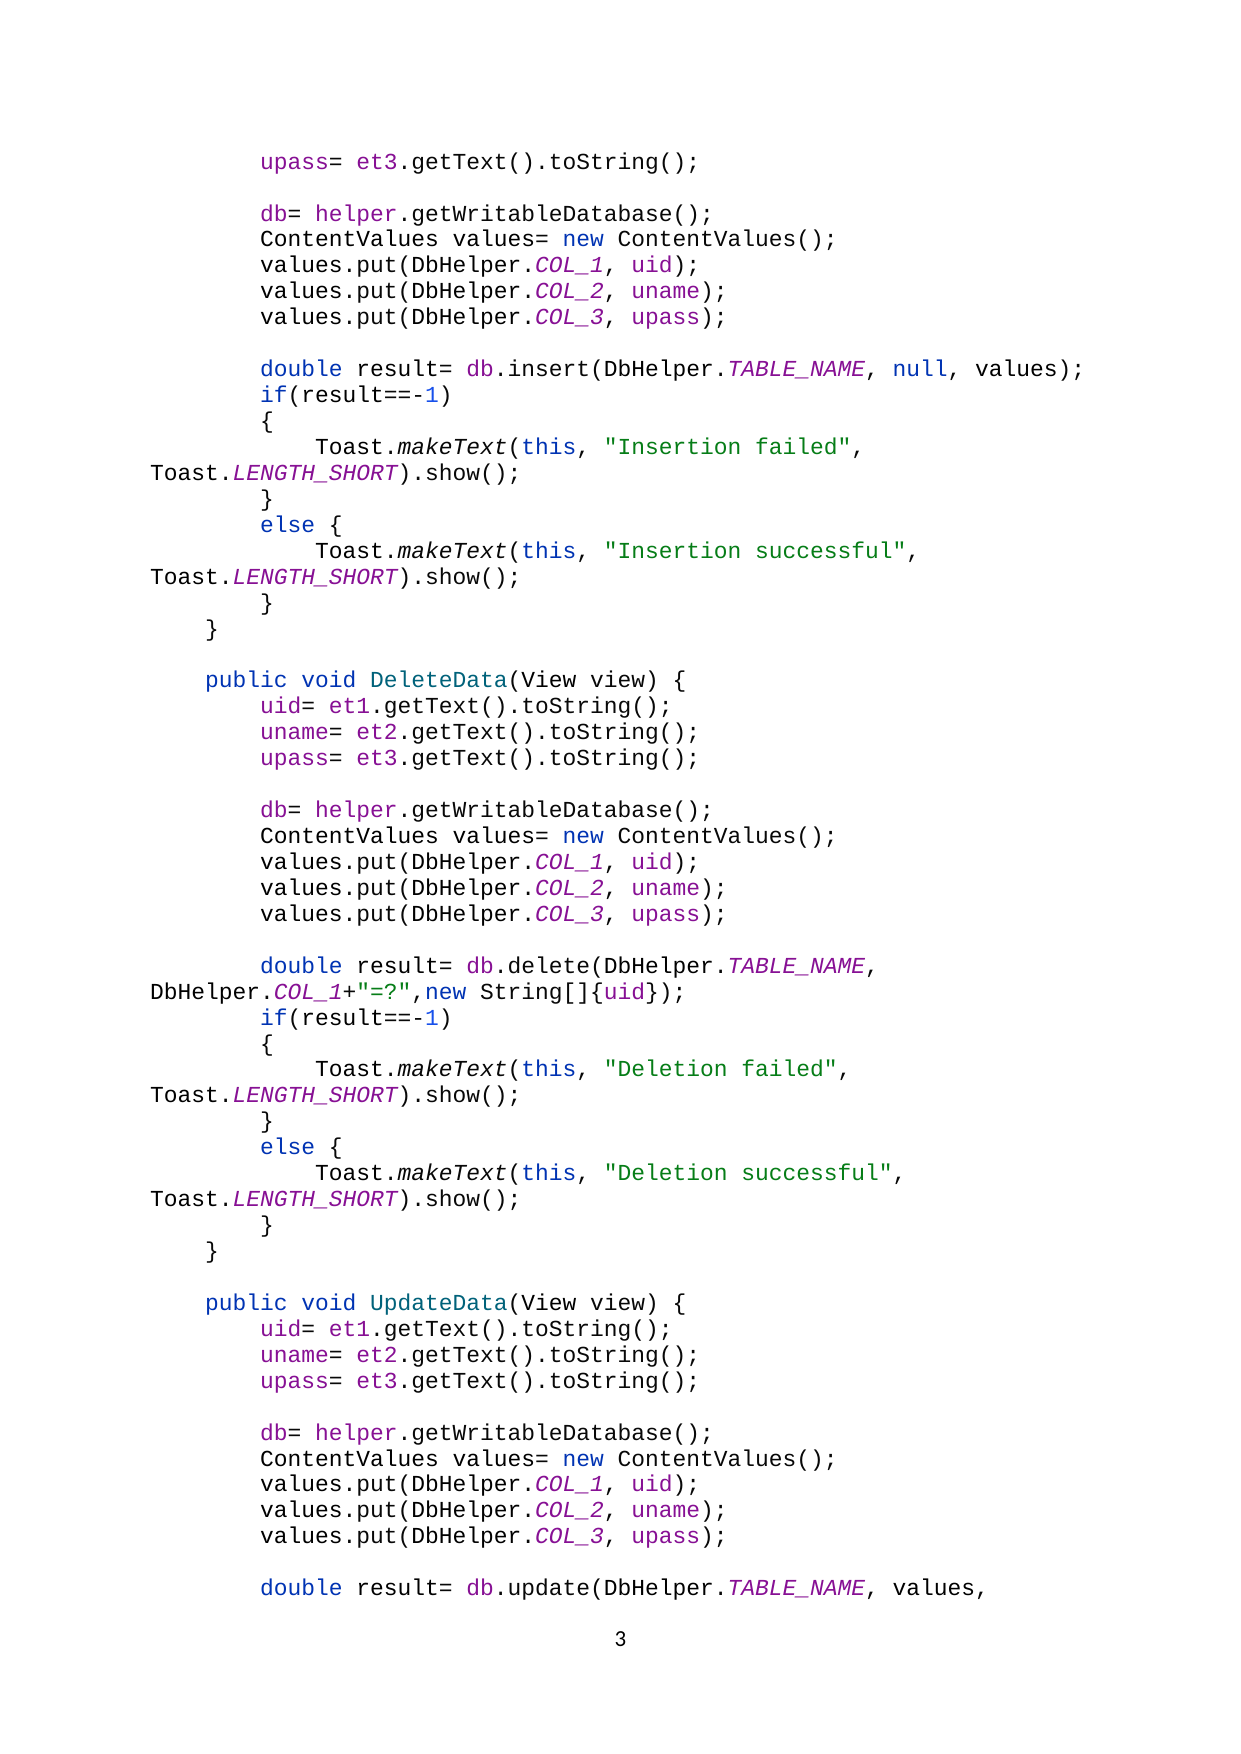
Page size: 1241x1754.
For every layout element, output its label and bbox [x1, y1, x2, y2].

text [150, 150, 1090, 1602]
